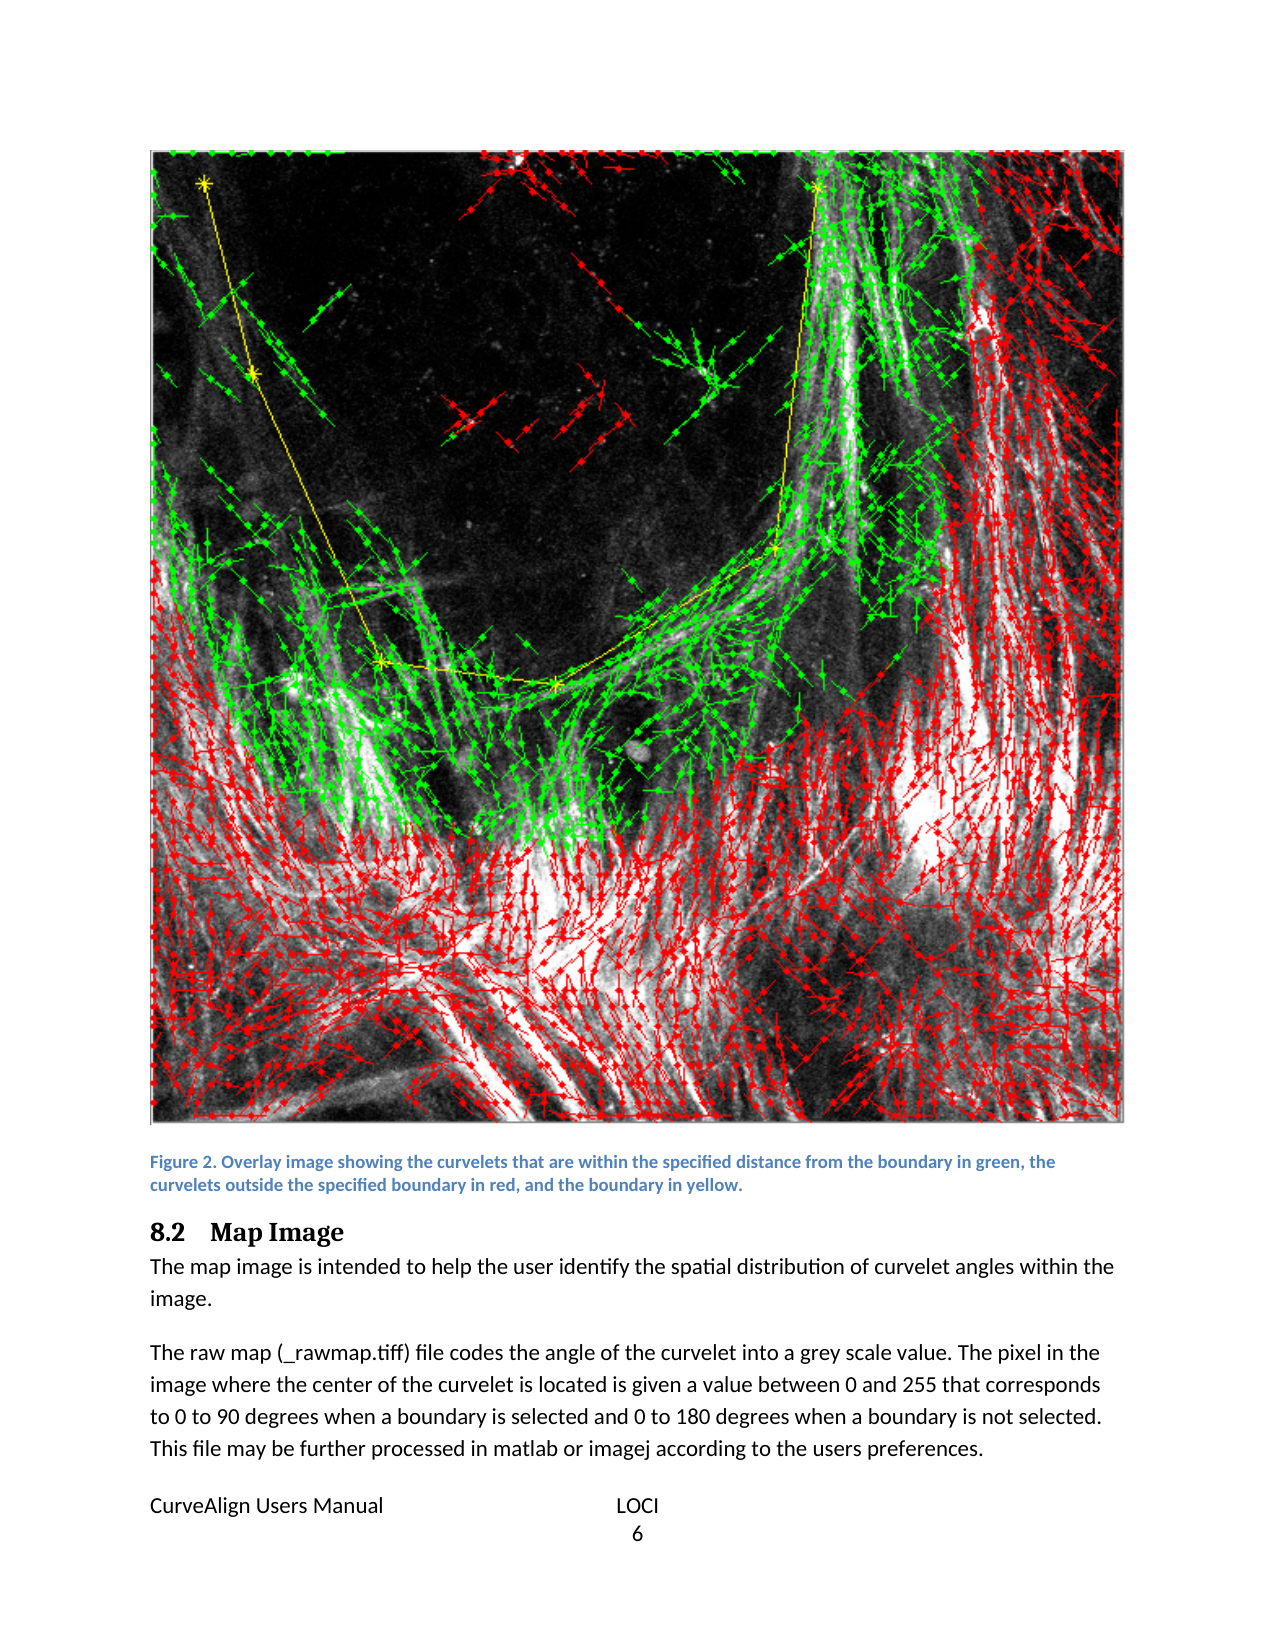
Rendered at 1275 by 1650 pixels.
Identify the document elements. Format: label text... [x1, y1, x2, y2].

picture [150, 150, 1125, 1125]
subtitle Map Image [150, 1217, 1125, 1248]
text The raw map (_rawmap.tiff) file codes the angle of the curvelet into a grey scale value. The pixel in the image where the center of the curvelet is located is given a value between 0 and 255 that corresponds to 0 to 90 degrees when a boundary is selected and 0 to 180 degrees when a boundary is not selected. This file may be further processed in matlab or imagej according to the users preferences. [150, 1338, 1125, 1462]
text The map image is intended to help the user identify the spatial distribution of curvelet angles within the image. [150, 1252, 1125, 1313]
